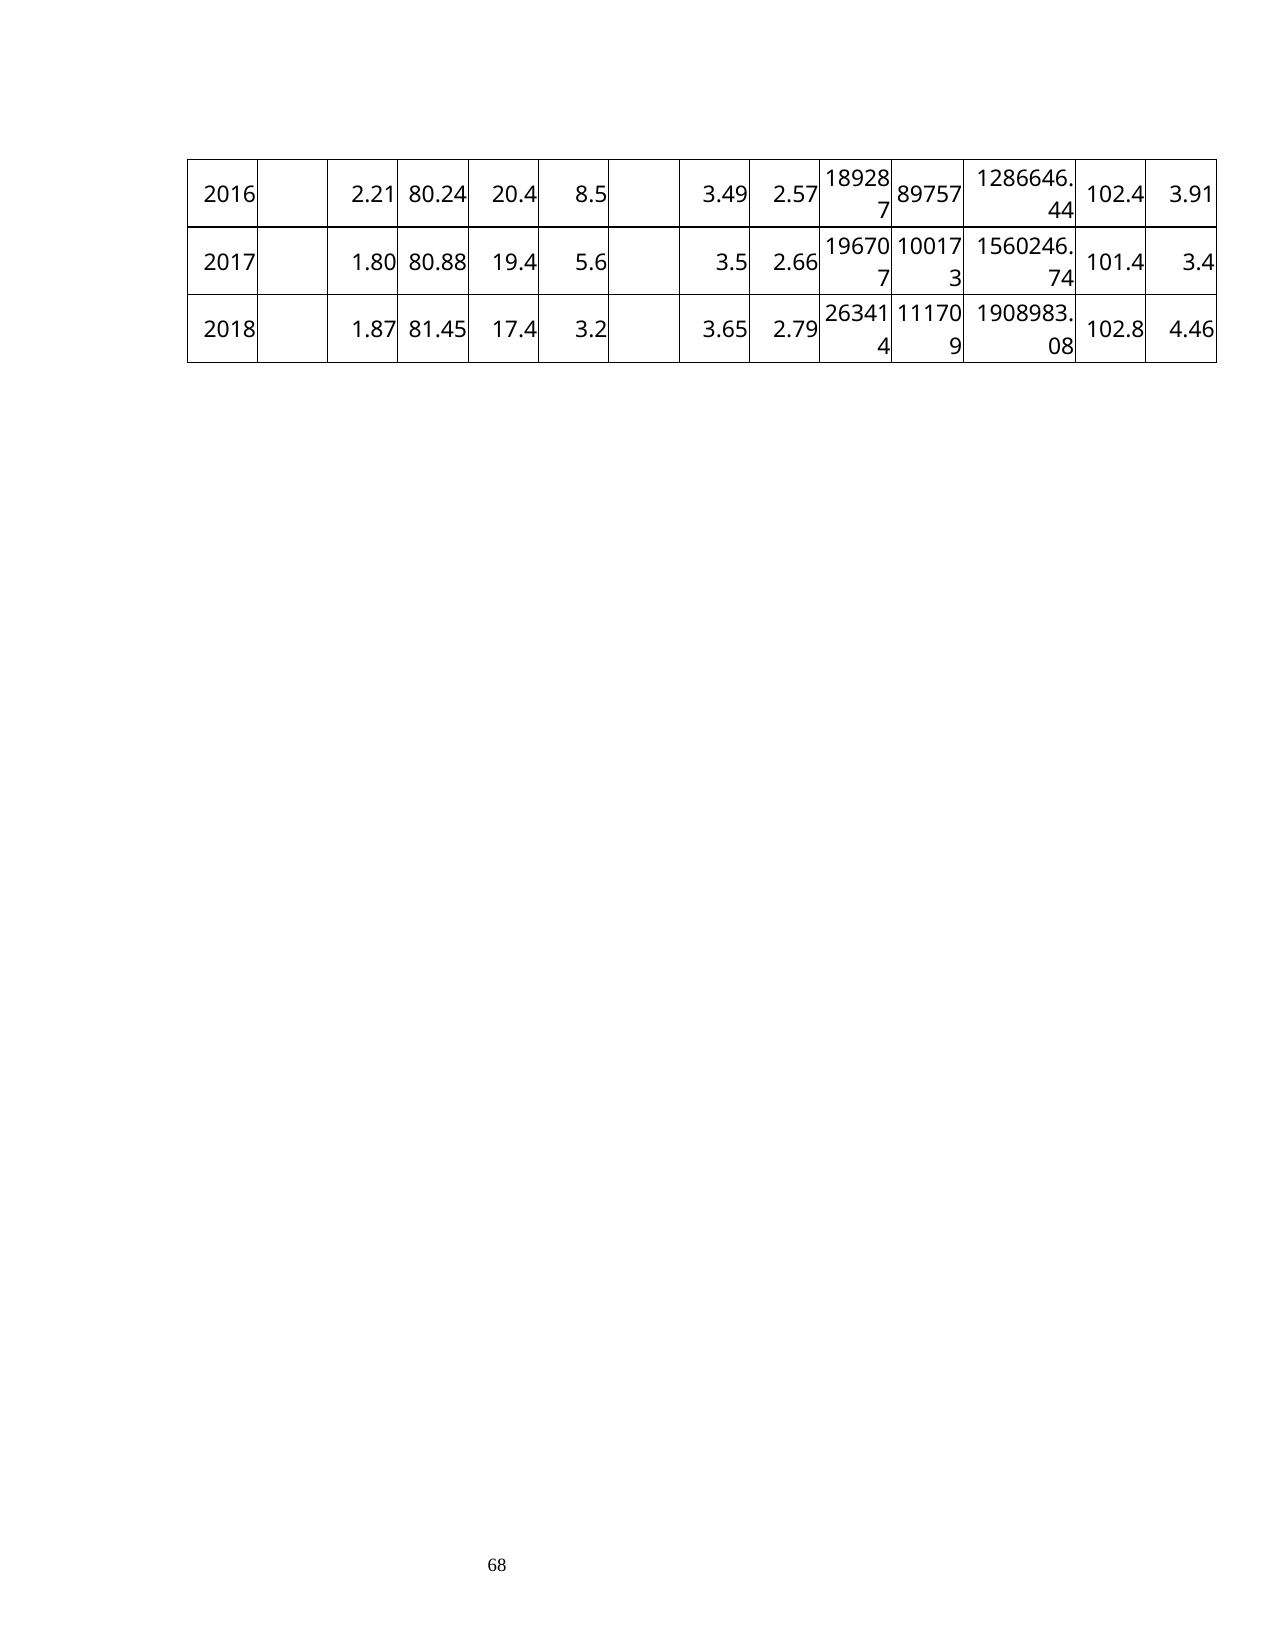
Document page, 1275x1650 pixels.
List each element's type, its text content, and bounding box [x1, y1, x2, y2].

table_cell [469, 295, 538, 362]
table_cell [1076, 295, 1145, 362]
table_cell 1286646.44 [964, 160, 1075, 226]
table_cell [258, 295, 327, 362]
table_cell 80.88 [398, 228, 468, 294]
table_cell [609, 160, 679, 226]
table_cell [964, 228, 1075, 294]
table_cell 2.57 [750, 160, 819, 226]
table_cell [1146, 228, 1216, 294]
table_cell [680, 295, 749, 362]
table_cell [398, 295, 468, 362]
table_cell 2017 [188, 228, 257, 294]
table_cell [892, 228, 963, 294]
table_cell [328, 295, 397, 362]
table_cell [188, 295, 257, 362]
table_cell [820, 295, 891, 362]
table_cell 8.5 [539, 160, 608, 226]
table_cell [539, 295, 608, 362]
table_cell 19.4 [469, 228, 538, 294]
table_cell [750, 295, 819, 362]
table_cell 20.4 [469, 160, 538, 226]
table_cell 102.4 [1076, 160, 1145, 226]
table_cell 80.24 [398, 160, 468, 226]
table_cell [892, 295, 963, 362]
table_cell 1.80 [328, 228, 397, 294]
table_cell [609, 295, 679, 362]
table_cell [258, 160, 327, 226]
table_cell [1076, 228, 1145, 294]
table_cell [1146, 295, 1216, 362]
table_cell [609, 228, 679, 294]
table_cell 3.49 [680, 160, 749, 226]
table_cell 2.21 [328, 160, 397, 226]
table_cell 3.91 [1146, 160, 1216, 226]
table_cell 189287 [820, 160, 891, 226]
table_cell 2016 [188, 160, 257, 226]
table_cell [258, 228, 327, 294]
table_cell 89757 [892, 160, 963, 226]
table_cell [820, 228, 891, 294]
table_cell 2.66 [750, 228, 819, 294]
table_cell 5.6 [539, 228, 608, 294]
table_cell 3.5 [680, 228, 749, 294]
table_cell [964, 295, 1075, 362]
